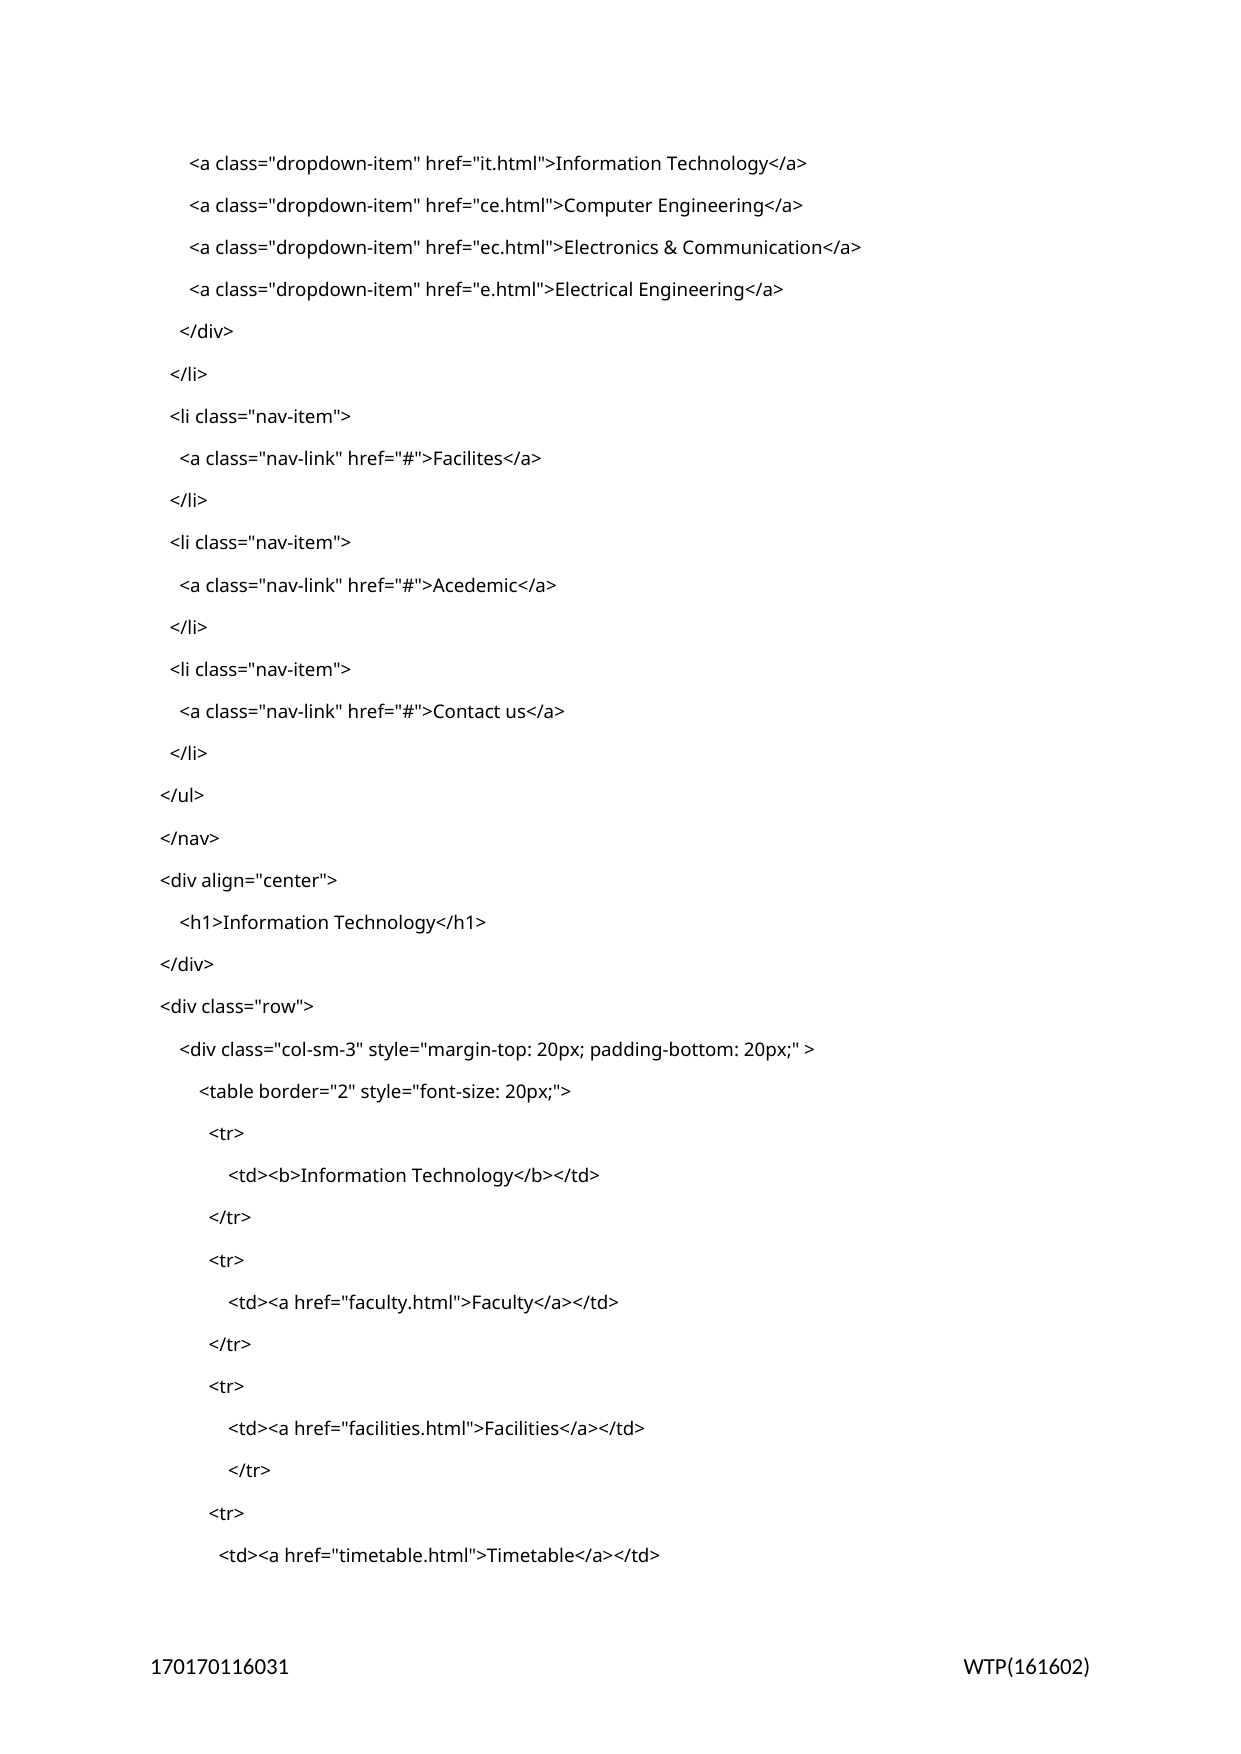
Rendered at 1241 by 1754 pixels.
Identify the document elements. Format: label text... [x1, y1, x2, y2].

text </div> [150, 952, 1090, 977]
text </li> [150, 487, 1090, 513]
text </ul> [150, 783, 1090, 808]
text <td><a href="faculty.html">Faculty</a></td> [150, 1289, 1090, 1314]
text <div class="col-sm-3" style="margin-top: 20px; padding-bottom: 20px;" > [150, 1036, 1090, 1061]
text <a class="nav-link" href="#">Facilites</a> [150, 445, 1090, 471]
text </div> [150, 319, 1090, 344]
text <table border="2" style="font-size: 20px;"> [150, 1078, 1090, 1104]
text <a class="dropdown-item" href="ec.html">Electronics & Communication</a> [150, 234, 1090, 260]
text <a class="nav-link" href="#">Acedemic</a> [150, 572, 1090, 597]
text </li> [150, 741, 1090, 766]
text <li class="nav-item"> [150, 530, 1090, 555]
text <a class="dropdown-item" href="ce.html">Computer Engineering</a> [150, 192, 1090, 218]
text <tr> [150, 1247, 1090, 1272]
text <td><a href="timetable.html">Timetable</a></td> [150, 1542, 1090, 1568]
text <div class="row"> [150, 994, 1090, 1019]
text <td><b>Information Technology</b></td> [150, 1162, 1090, 1188]
text <td><a href="facilities.html">Facilities</a></td> [150, 1416, 1090, 1441]
text </li> [150, 614, 1090, 639]
text </tr> [150, 1205, 1090, 1230]
text <a class="dropdown-item" href="it.html">Information Technology</a> [150, 150, 1090, 176]
text <tr> [150, 1373, 1090, 1399]
text <a class="dropdown-item" href="e.html">Electrical Engineering</a> [150, 277, 1090, 302]
text <div align="center"> [150, 867, 1090, 893]
text <h1>Information Technology</h1> [150, 909, 1090, 935]
text </tr> [150, 1331, 1090, 1357]
text </nav> [150, 825, 1090, 851]
text </li> [150, 361, 1090, 386]
text <li class="nav-item"> [150, 403, 1090, 429]
text <tr> [150, 1120, 1090, 1146]
text <a class="nav-link" href="#">Contact us</a> [150, 698, 1090, 724]
text </tr> [150, 1458, 1090, 1483]
text <li class="nav-item"> [150, 656, 1090, 682]
text <tr> [150, 1500, 1090, 1526]
